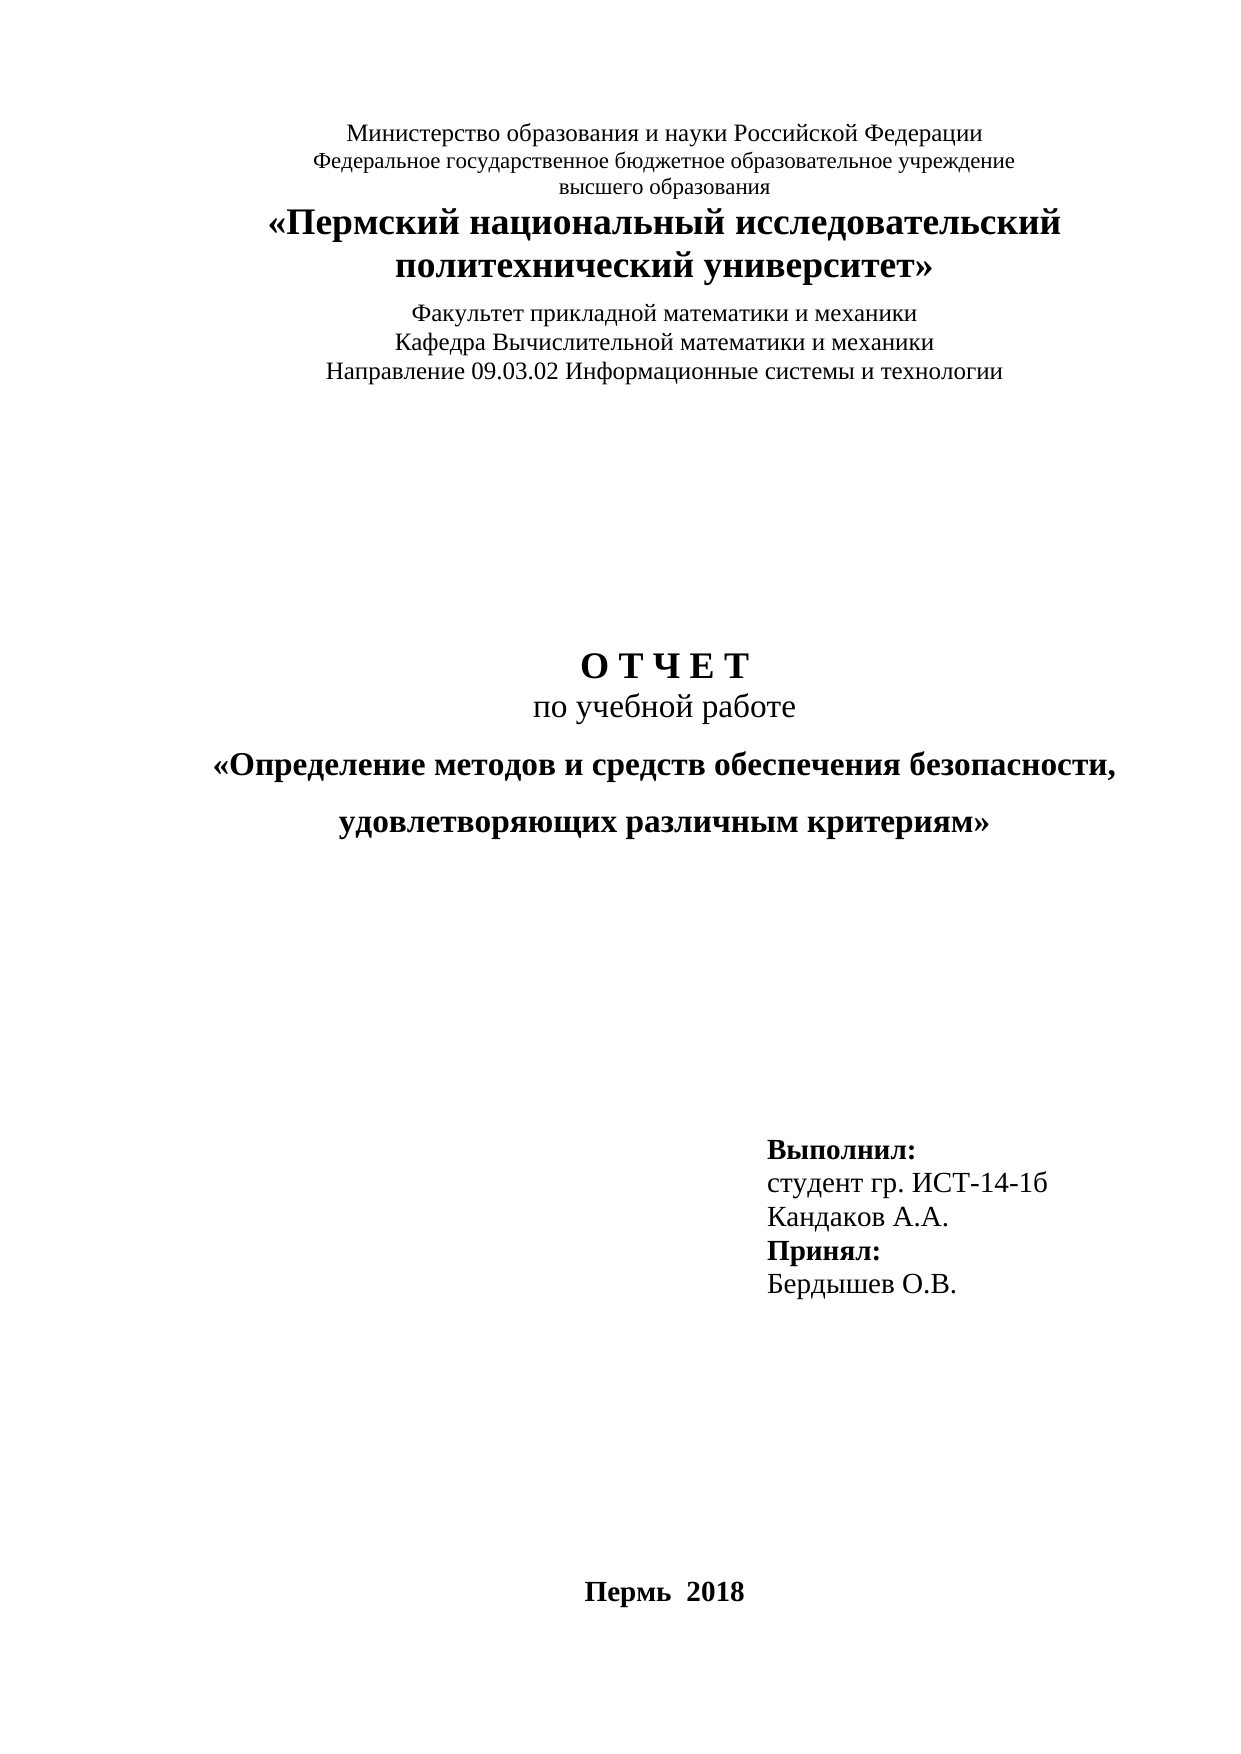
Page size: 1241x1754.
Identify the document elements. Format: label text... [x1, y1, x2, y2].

text Федеральное государственное бюджетное образовательное учреждение [177, 147, 1152, 173]
text Бердышев О.В. [290, 1266, 1152, 1300]
text «Определение методов и средств обеспечения безопасности, удовлетворяющих различным критериям» [177, 744, 1152, 840]
text по учебной работе [177, 686, 1152, 725]
text Факультет прикладной математики и механики [177, 298, 1152, 327]
text Кафедра Вычислительной математики и механики [177, 327, 1152, 356]
text высшего образования [177, 173, 1152, 199]
text Направление 09.03.02 Информационные системы и технологии [177, 356, 1152, 384]
text «Пермский национальный исследовательский политехнический университет» [177, 199, 1152, 286]
text Кандаков А.А. [290, 1199, 1152, 1233]
text Принял: [290, 1233, 1152, 1266]
text Министерство образования и науки Российской Федерации [177, 118, 1152, 147]
text Пермь 2018 [177, 1574, 1152, 1608]
text О Т Ч Е Т [177, 643, 1152, 686]
text Выполнил: [694, 1132, 1152, 1166]
text студент гр. ИСТ-14-1б [767, 1166, 1152, 1199]
